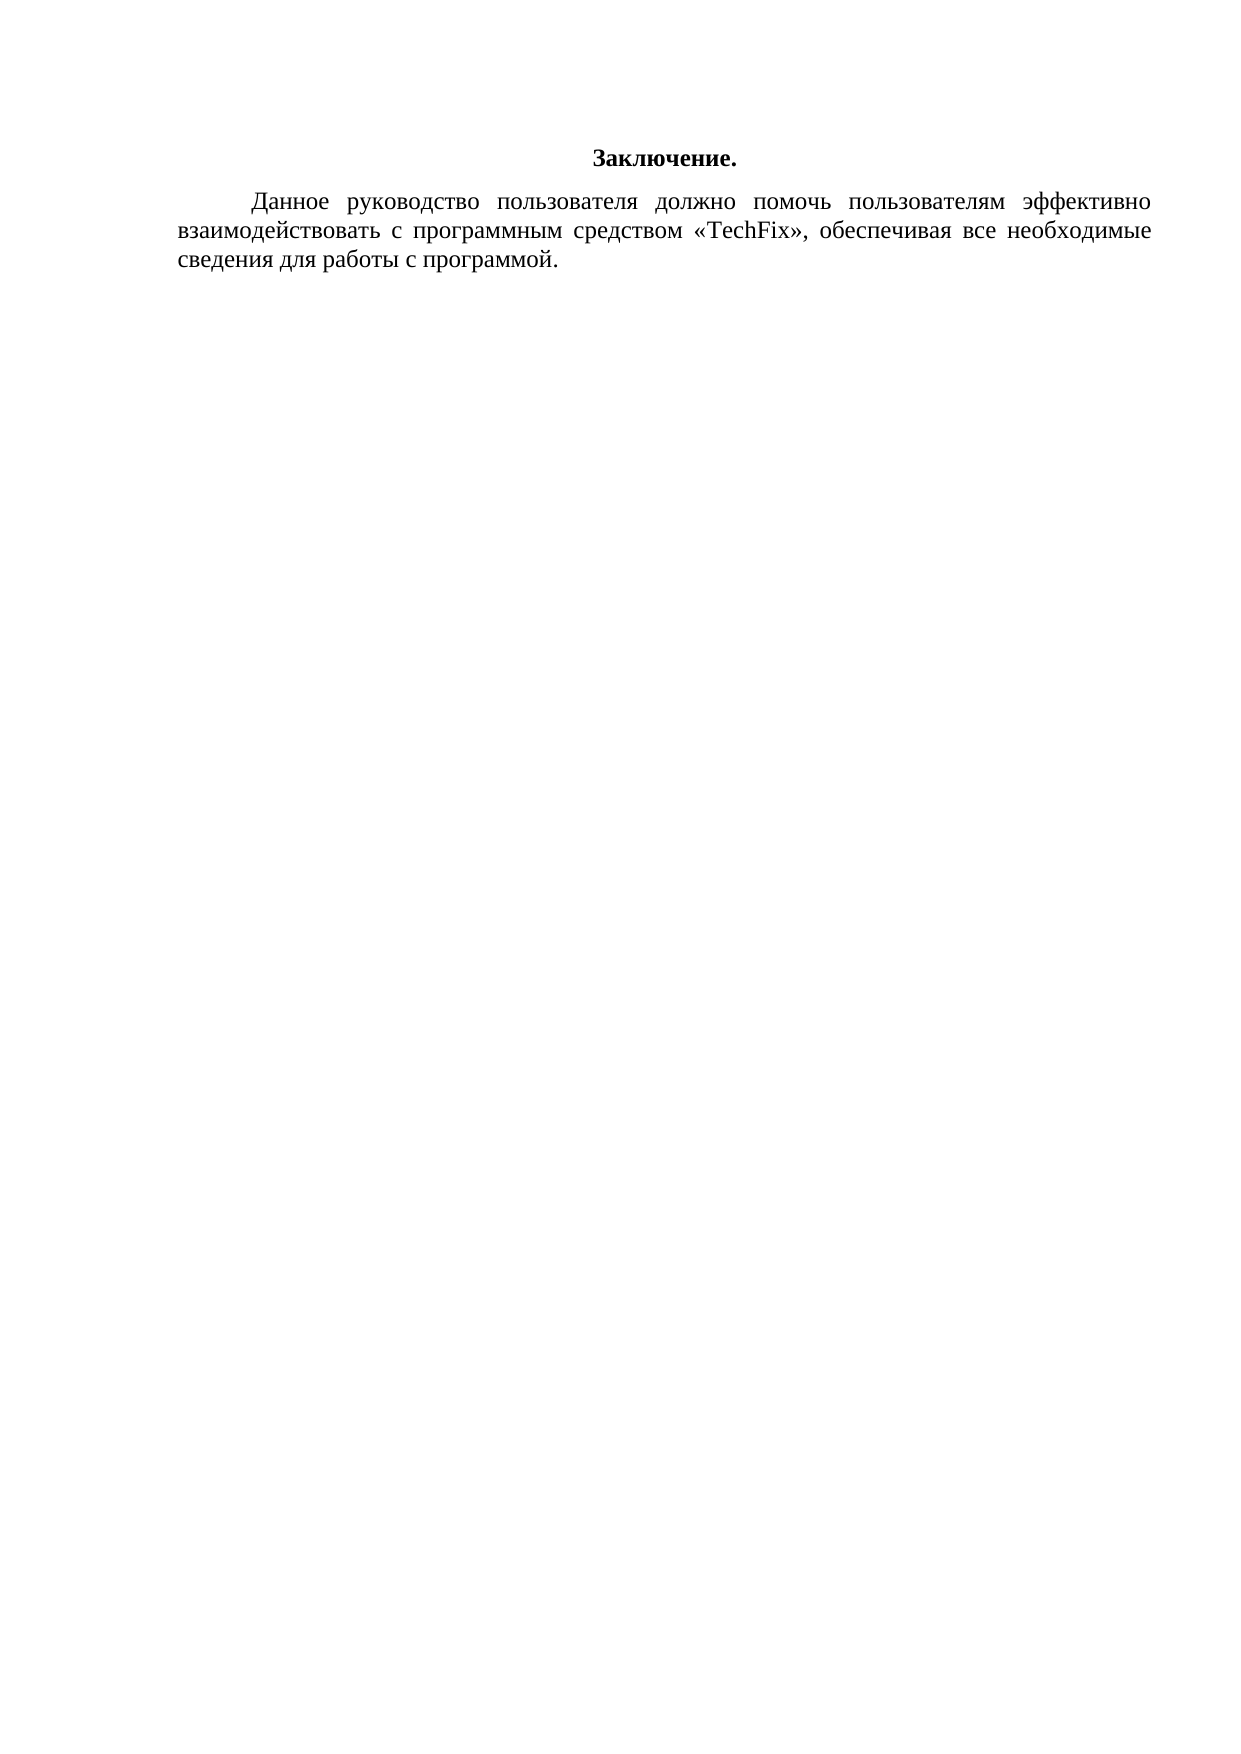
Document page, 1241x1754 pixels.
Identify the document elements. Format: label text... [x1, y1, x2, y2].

subtitle Заключение. [177, 143, 1152, 172]
text Данное руководство пользователя должно помочь пользователям эффективно взаимодействовать с программным средством «TechFix», обеспечивая все необходимые сведения для работы с программой. [177, 186, 1152, 272]
